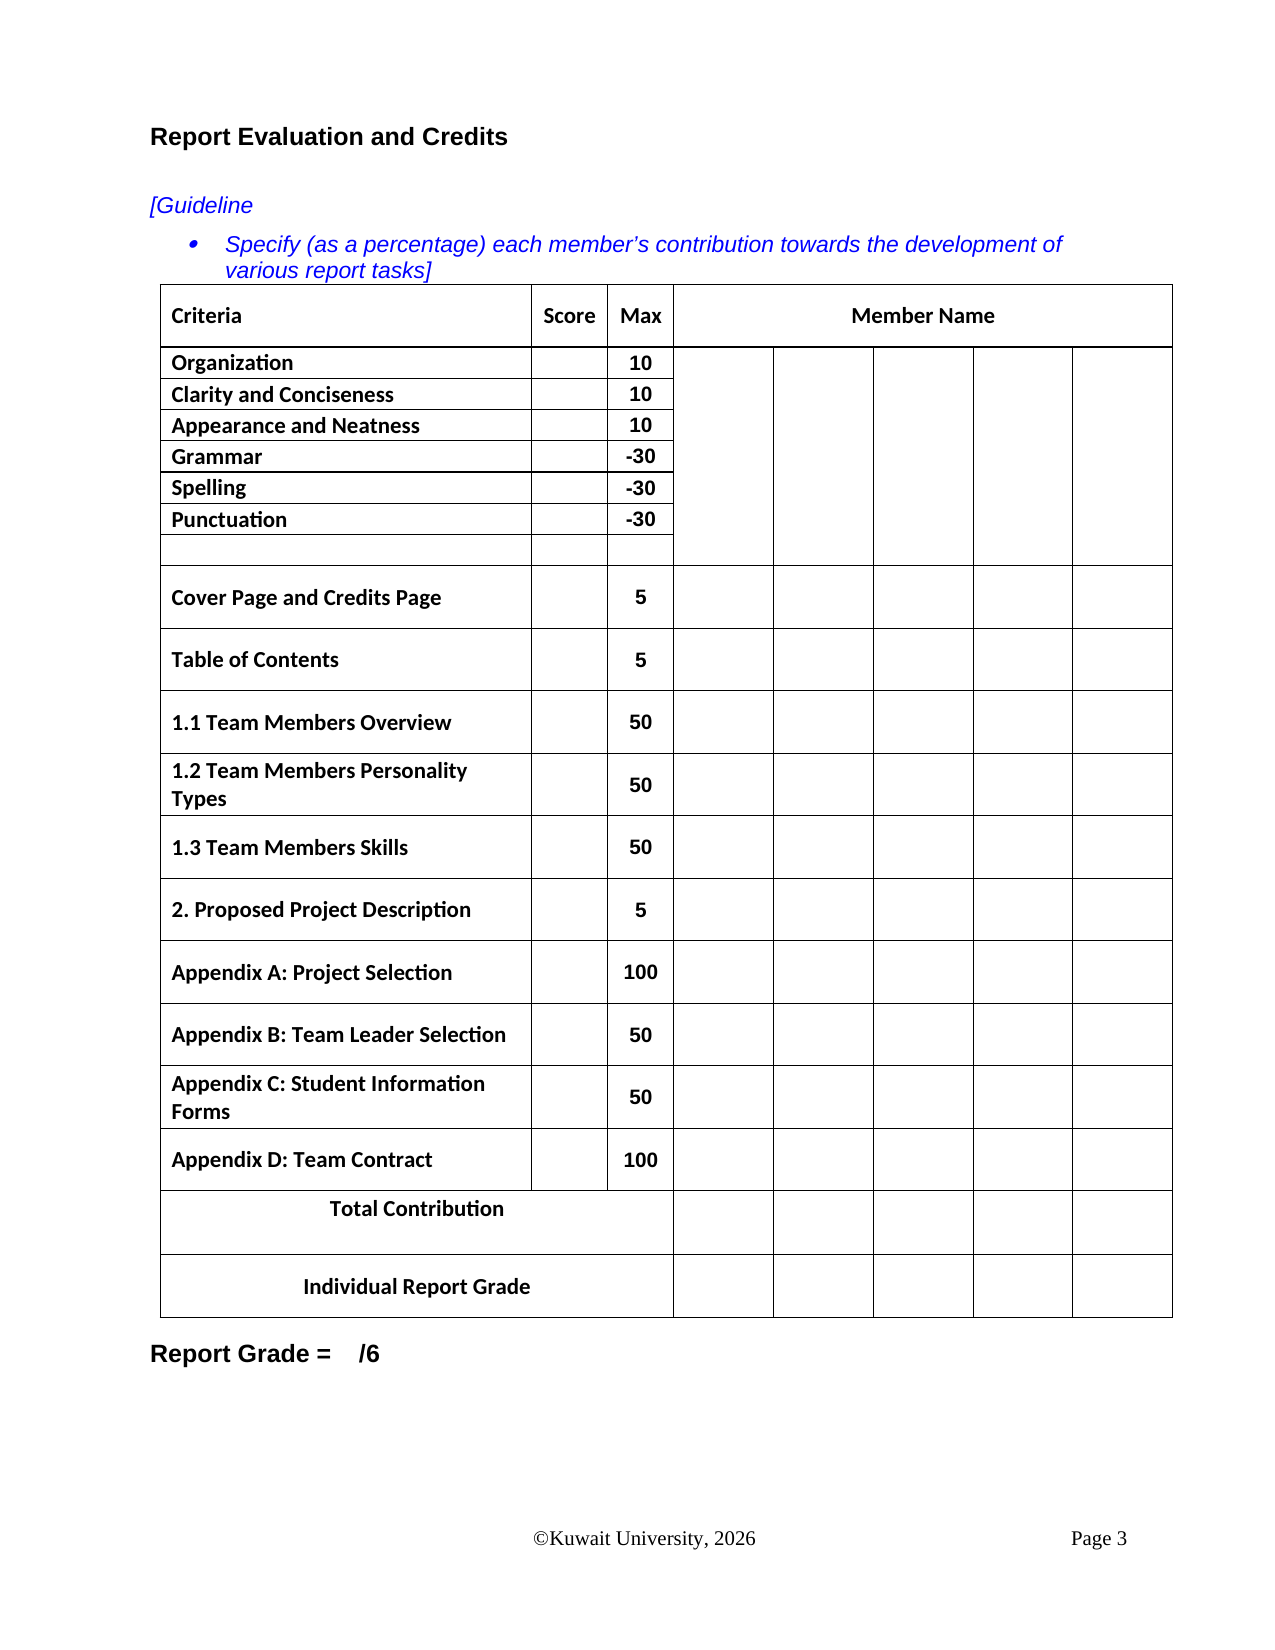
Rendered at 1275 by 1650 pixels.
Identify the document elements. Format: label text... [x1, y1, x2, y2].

table_cell [874, 1191, 973, 1254]
table_header Max [608, 285, 673, 346]
table_cell [674, 1066, 773, 1128]
table_cell Appendix A: Project Selection [161, 941, 531, 1003]
table_cell [161, 535, 531, 565]
table_cell [532, 566, 607, 628]
table_cell Grammar [161, 441, 531, 471]
table_cell 10 [608, 410, 673, 440]
table_cell -30 [608, 473, 673, 503]
table_cell [774, 1255, 873, 1317]
table_cell [532, 879, 607, 940]
table_cell [532, 535, 607, 565]
table_cell [674, 1191, 773, 1254]
table_cell 50 [608, 691, 673, 753]
table_cell [974, 941, 1072, 1003]
title Report Evaluation and Credits [150, 122, 1125, 151]
table_header Score [532, 285, 607, 346]
table_cell [674, 1255, 773, 1317]
table_cell [532, 754, 607, 815]
table_cell [532, 1004, 607, 1065]
table_cell [608, 535, 673, 565]
table_cell [774, 348, 873, 565]
table_cell [874, 879, 973, 940]
table_cell [532, 379, 607, 409]
table_cell [874, 348, 973, 565]
table_cell Individual Report Grade [161, 1255, 673, 1317]
table_cell [874, 1066, 973, 1128]
table_cell Appendix C: Student Information Forms [161, 1066, 531, 1128]
table_cell Appendix D: Team Contract [161, 1129, 531, 1190]
table_cell [532, 1066, 607, 1128]
table_cell 50 [608, 754, 673, 815]
table_cell [974, 754, 1072, 815]
table_cell [1073, 941, 1172, 1003]
table_cell Appendix B: Team Leader Selection [161, 1004, 531, 1065]
table_cell [874, 1129, 973, 1190]
table_cell [874, 754, 973, 815]
table_cell [674, 941, 773, 1003]
table_cell 100 [608, 941, 673, 1003]
table_cell [1073, 1004, 1172, 1065]
table_cell [774, 879, 873, 940]
table_cell [874, 941, 973, 1003]
table_cell [774, 941, 873, 1003]
table_cell [1073, 629, 1172, 690]
table_cell Spelling [161, 473, 531, 503]
table_cell 10 [608, 379, 673, 409]
table_cell [974, 348, 1072, 565]
table_cell [974, 816, 1072, 878]
table_cell Total Contribution [161, 1191, 673, 1254]
list Specify (as a percentage) each member’s contribution towards the development of various report tasks] [187, 231, 1125, 284]
table_cell [674, 879, 773, 940]
table_cell 10 [608, 348, 673, 378]
table_cell [532, 410, 607, 440]
table_cell [974, 1255, 1072, 1317]
text [Guideline [150, 192, 1125, 219]
table_cell Organization [161, 348, 531, 378]
table_cell 1.3 Team Members Skills [161, 816, 531, 878]
table_cell [874, 1004, 973, 1065]
table_cell 1.1 Team Members Overview [161, 691, 531, 753]
table_cell [532, 441, 607, 471]
table_cell Cover Page and Credits Page [161, 566, 531, 628]
table_cell [774, 1066, 873, 1128]
table_cell 2. Proposed Project Description [161, 879, 531, 940]
table_cell 50 [608, 1066, 673, 1128]
table_cell [974, 879, 1072, 940]
table_cell [674, 1129, 773, 1190]
table_cell 5 [608, 879, 673, 940]
table_cell [774, 816, 873, 878]
table_header Member Name [674, 285, 1172, 346]
table_cell [674, 348, 773, 565]
table_cell [1073, 1255, 1172, 1317]
table_cell [974, 1129, 1072, 1190]
table_cell [774, 1191, 873, 1254]
table_cell [774, 566, 873, 628]
table_cell Punctuation [161, 504, 531, 534]
table_cell [874, 566, 973, 628]
table_cell [674, 691, 773, 753]
table_cell [974, 566, 1072, 628]
table_cell [1073, 691, 1172, 753]
table_cell [532, 348, 607, 378]
table_cell [674, 754, 773, 815]
table_cell -30 [608, 441, 673, 471]
table_cell 1.2 Team Members Personality Types [161, 754, 531, 815]
table_cell [1073, 879, 1172, 940]
table_cell [974, 1066, 1072, 1128]
table_cell [874, 629, 973, 690]
table_cell [1073, 1066, 1172, 1128]
title Report Grade = /6 [150, 1339, 1125, 1368]
table_cell 50 [608, 816, 673, 878]
table_cell [774, 1004, 873, 1065]
table_cell [532, 941, 607, 1003]
table_cell [774, 1129, 873, 1190]
table_cell [1073, 566, 1172, 628]
table_cell [774, 629, 873, 690]
table_cell Appearance and Neatness [161, 410, 531, 440]
table_cell 100 [608, 1129, 673, 1190]
table_cell [874, 1255, 973, 1317]
table_cell 5 [608, 566, 673, 628]
table_cell 50 [608, 1004, 673, 1065]
table_cell 5 [608, 629, 673, 690]
table_header Criteria [161, 285, 531, 346]
table_cell [1073, 348, 1172, 565]
table_cell [974, 629, 1072, 690]
table_cell [532, 1129, 607, 1190]
table_cell [532, 691, 607, 753]
table_cell [532, 473, 607, 503]
table_cell [532, 816, 607, 878]
table_cell -30 [608, 504, 673, 534]
table_cell [974, 1191, 1072, 1254]
table_cell [674, 566, 773, 628]
table_cell [974, 691, 1072, 753]
table_cell [774, 691, 873, 753]
table_cell [1073, 754, 1172, 815]
table_cell [532, 629, 607, 690]
table_cell [774, 754, 873, 815]
table_cell [874, 816, 973, 878]
table_cell [1073, 1129, 1172, 1190]
table_cell [874, 691, 973, 753]
table_cell [674, 629, 773, 690]
table_cell [1073, 816, 1172, 878]
table_cell [1073, 1191, 1172, 1254]
table_cell Clarity and Conciseness [161, 379, 531, 409]
table_cell [674, 1004, 773, 1065]
table_cell Table of Contents [161, 629, 531, 690]
table_cell [974, 1004, 1072, 1065]
table_cell [532, 504, 607, 534]
table_cell [674, 816, 773, 878]
